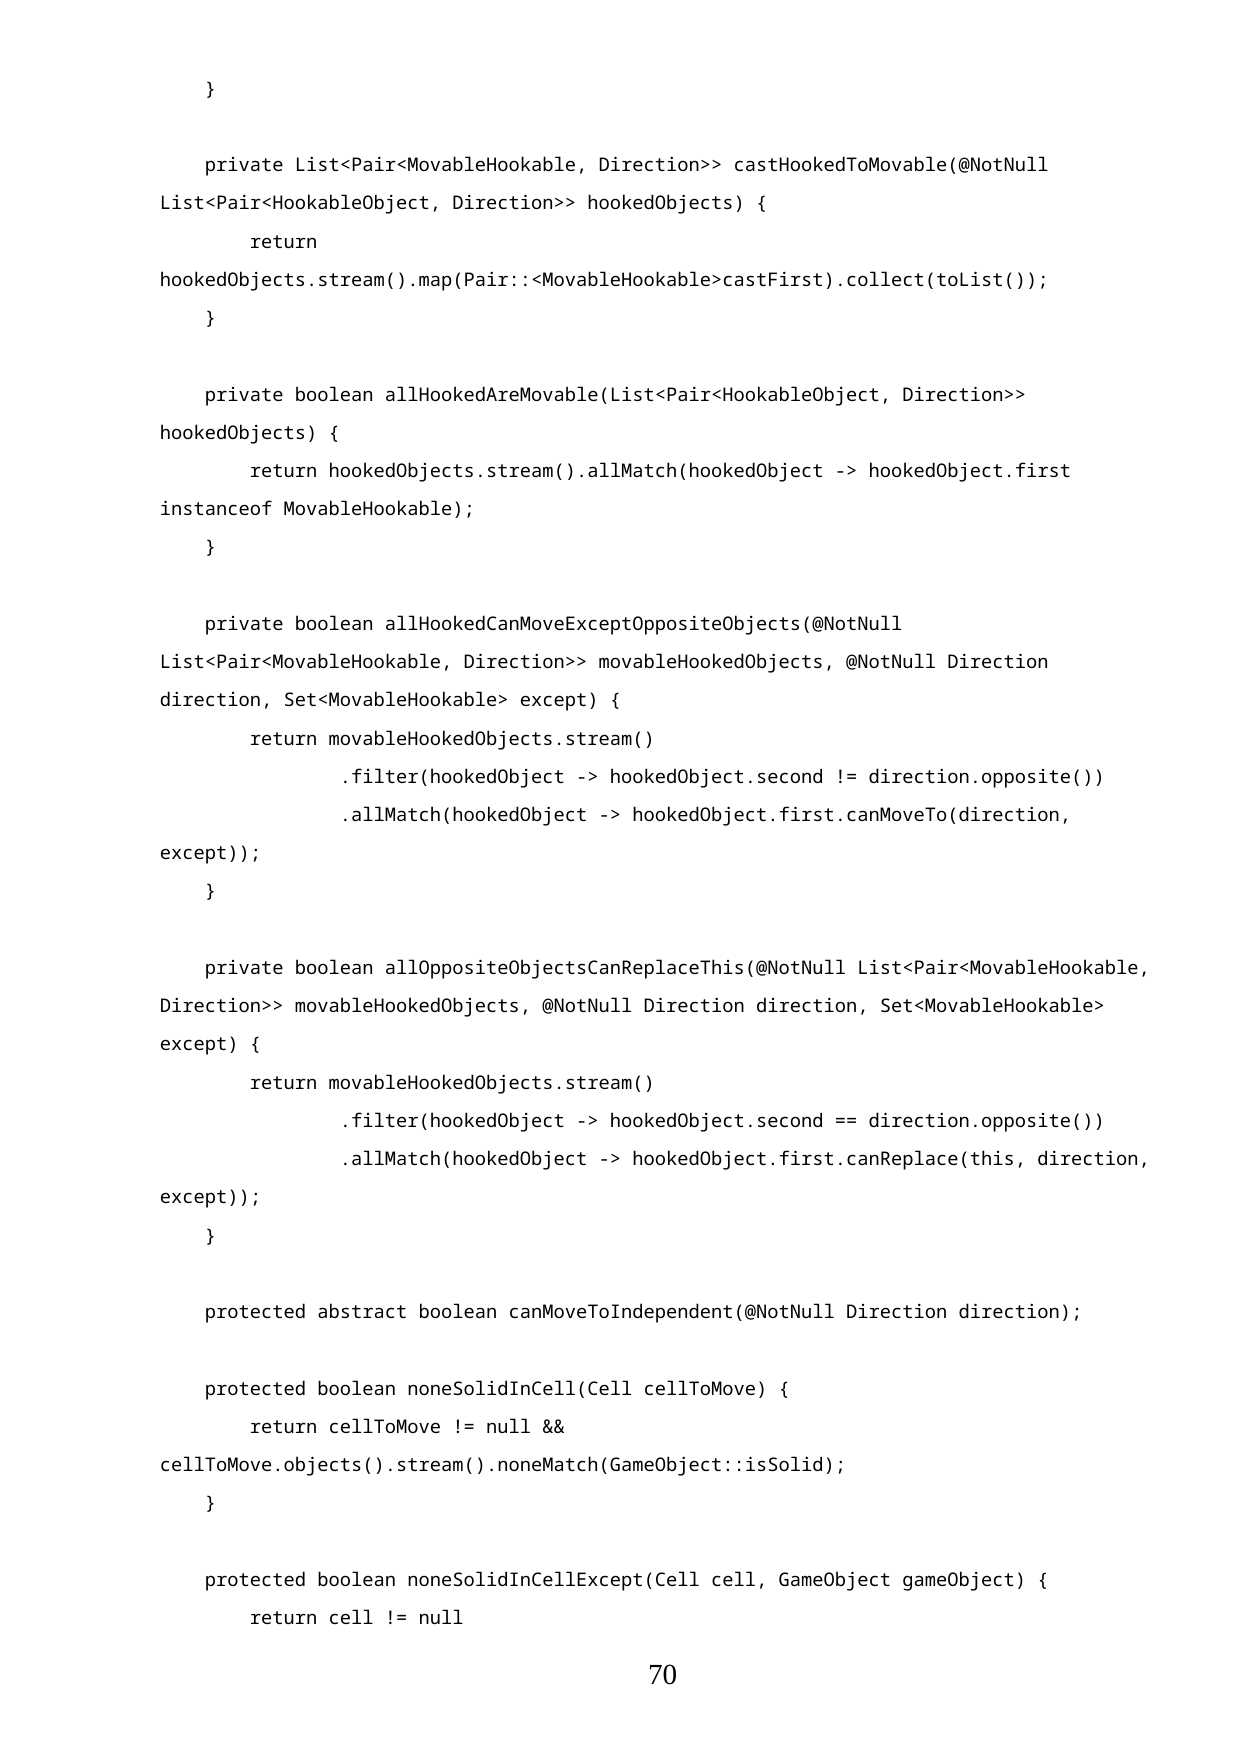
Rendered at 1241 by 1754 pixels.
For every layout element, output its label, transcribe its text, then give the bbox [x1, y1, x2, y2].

text .allMatch(hookedObject -> hookedObject.first.canMoveTo(direction, except)); [159, 801, 1165, 865]
text protected abstract boolean canMoveToIndependent(@NotNull Direction direction); [159, 1298, 1165, 1324]
text return movableHookedObjects.stream() [159, 725, 1165, 750]
text .filter(hookedObject -> hookedObject.second == direction.opposite()) [159, 1107, 1165, 1133]
text } [159, 534, 1165, 559]
text private boolean allHookedAreMovable(List<Pair<HookableObject, Direction>> hookedObjects) { [159, 381, 1165, 444]
text .filter(hookedObject -> hookedObject.second != direction.opposite()) [159, 763, 1165, 789]
text return cell != null [159, 1604, 1165, 1630]
text private List<Pair<MovableHookable, Direction>> castHookedToMovable(@NotNull List<Pair<HookableObject, Direction>> hookedObjects) { [159, 151, 1165, 215]
text return hookedObjects.stream().map(Pair::<MovableHookable>castFirst).collect(toList()); [159, 228, 1165, 292]
text } [159, 1222, 1165, 1247]
text return cellToMove != null && cellToMove.objects().stream().noneMatch(GameObject::isSolid); [159, 1413, 1165, 1477]
text } [159, 1489, 1165, 1515]
text .allMatch(hookedObject -> hookedObject.first.canReplace(this, direction, except)); [159, 1145, 1165, 1209]
text return hookedObjects.stream().allMatch(hookedObject -> hookedObject.first instanceof MovableHookable); [159, 457, 1165, 521]
text return movableHookedObjects.stream() [159, 1069, 1165, 1094]
text protected boolean noneSolidInCellExcept(Cell cell, GameObject gameObject) { [159, 1566, 1165, 1591]
text } [159, 75, 1165, 101]
text } [159, 878, 1165, 903]
text } [159, 304, 1165, 330]
text private boolean allOppositeObjectsCanReplaceThis(@NotNull List<Pair<MovableHookable, Direction>> movableHookedObjects, @NotNull Direction direction, Set<MovableHookable> except) { [159, 954, 1165, 1056]
text private boolean allHookedCanMoveExceptOppositeObjects(@NotNull List<Pair<MovableHookable, Direction>> movableHookedObjects, @NotNull Direction direction, Set<MovableHookable> except) { [159, 610, 1165, 712]
text protected boolean noneSolidInCell(Cell cellToMove) { [159, 1375, 1165, 1400]
